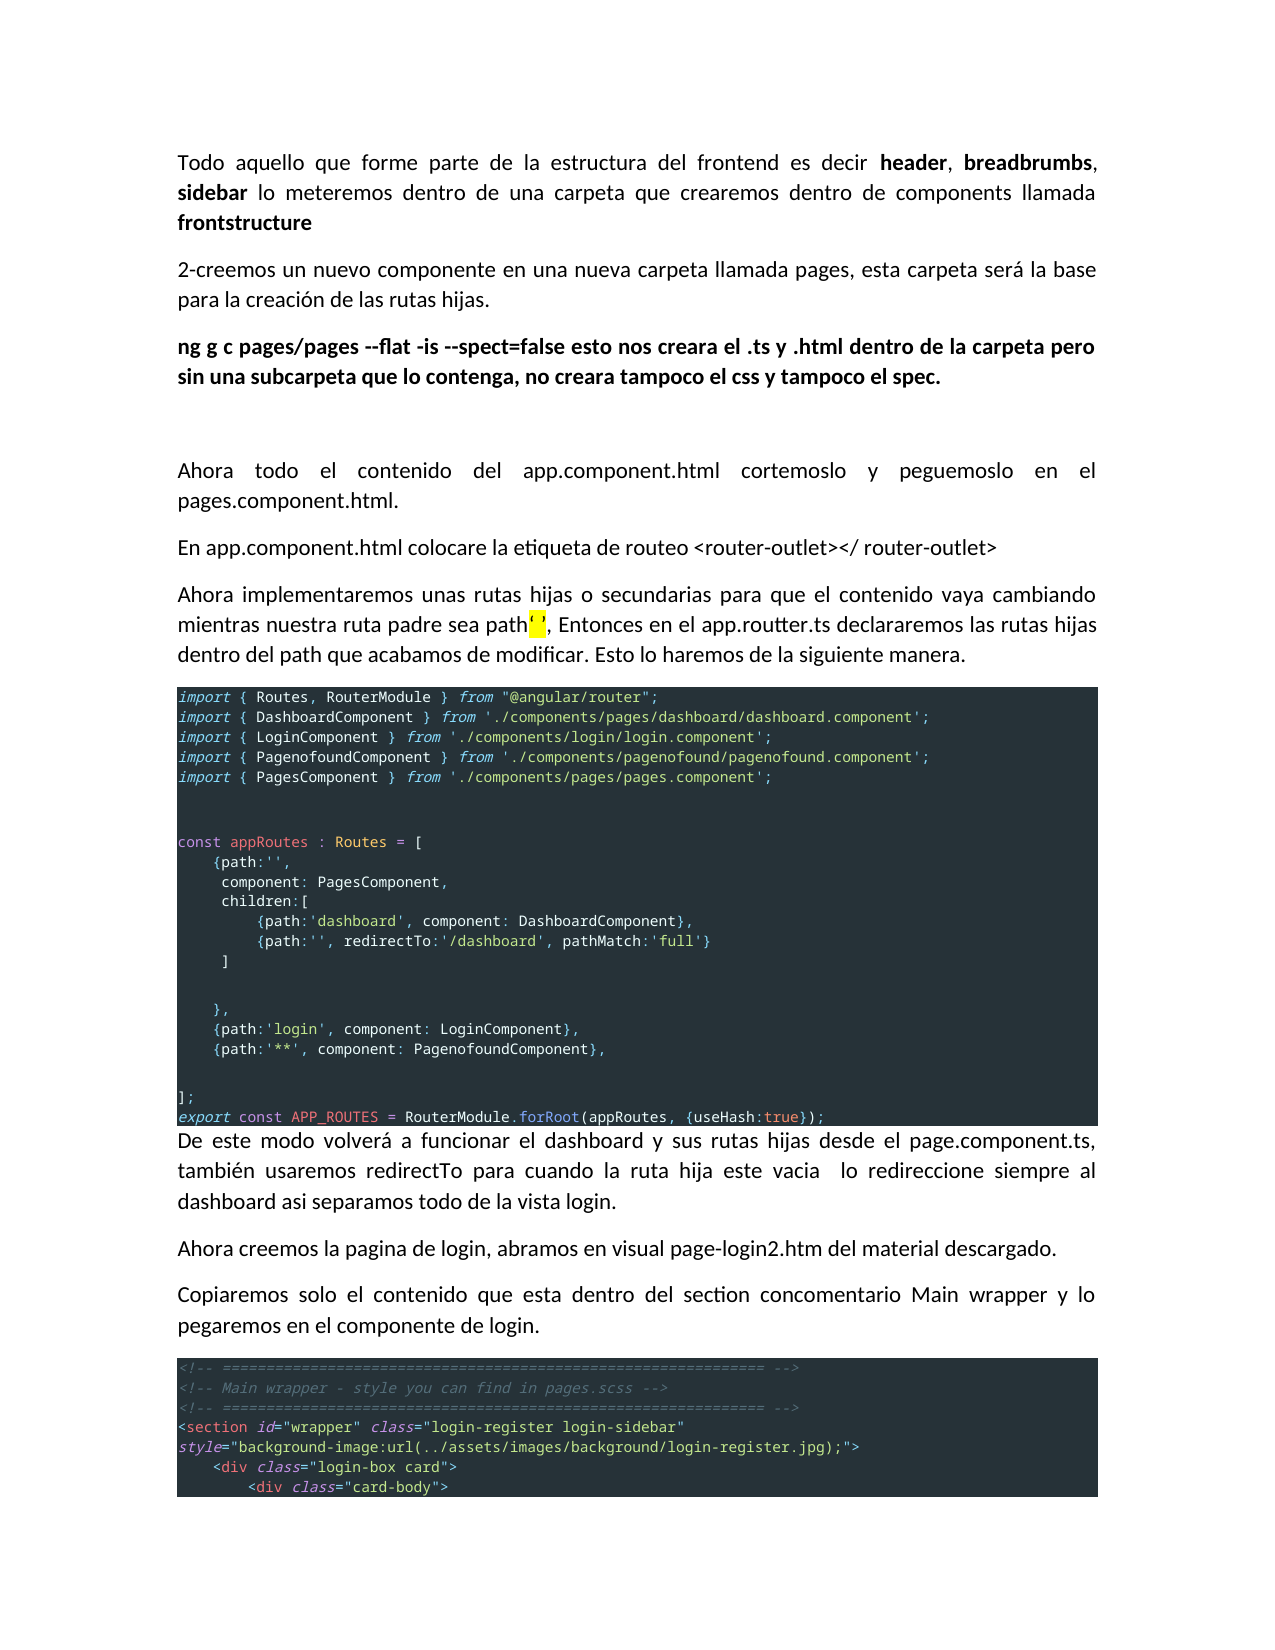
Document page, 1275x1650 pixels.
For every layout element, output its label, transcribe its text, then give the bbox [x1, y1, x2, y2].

text Ahora creemos la pagina de login, abramos en visual page-login2.htm del material descargado. [177, 1234, 1098, 1262]
text <section id="wrapper" class="login-register login-sidebar" style="background-image:url(../assets/images/background/login-register.jpg);"> [177, 1417, 1098, 1457]
text Ahora todo el contenido del app.component.html cortemoslo y peguemoslo en el pages.component.html. [177, 456, 1098, 514]
text {path:'**', component: PagenofoundComponent}, [177, 1039, 1098, 1058]
text import { PagesComponent } from './components/pages/pages.component'; [177, 767, 1098, 787]
text Copiaremos solo el contenido que esta dentro del section concomentario Main wrapper y lo pegaremos en el componente de login. [177, 1281, 1098, 1339]
text Ahora implementaremos unas rutas hijas o secundarias para que el contenido vaya cambiando mientras nuestra ruta padre sea path‘ ’, Entonces en el app.routter.ts declararemos las rutas hijas dentro del path que acabamos de modificar. Esto lo haremos de la siguiente manera. [177, 580, 1098, 668]
text export const APP_ROUTES = RouterModule.forRoot(appRoutes, {useHash:true}); [177, 1106, 1098, 1126]
text <!-- ============================================================== --> [177, 1397, 1098, 1417]
text ] [177, 951, 1098, 971]
text }, [177, 999, 1098, 1019]
text import { PagenofoundComponent } from './components/pagenofound/pagenofound.component'; [177, 747, 1098, 767]
text import { LoginComponent } from './components/login/login.component'; [177, 727, 1098, 747]
text {path:'', redirectTo:'/dashboard', pathMatch:'full'} [177, 931, 1098, 951]
text component: PagesComponent, [177, 871, 1098, 891]
text ]; [177, 1087, 1098, 1106]
text <div class="login-box card"> [177, 1457, 1098, 1477]
text En app.component.html colocare la etiqueta de routeo <router-outlet></ router-outlet> [177, 533, 1098, 561]
text ng g c pages/pages --flat -is --spect=false esto nos creara el .ts y .html dentro de la carpeta pero sin una subcarpeta que lo contenga, no creara tampoco el css y tampoco el spec. [177, 332, 1098, 390]
text {path:'dashboard', component: DashboardComponent}, [177, 911, 1098, 931]
text <!-- Main wrapper - style you can find in pages.scss --> [177, 1377, 1098, 1397]
text 2-creemos un nuevo componente en una nueva carpeta llamada pages, esta carpeta será la base para la creación de las rutas hijas. [177, 255, 1098, 313]
text import { Routes, RouterModule } from "@angular/router"; [177, 687, 1098, 707]
text De este modo volverá a funcionar el dashboard y sus rutas hijas desde el page.component.ts, también usaremos redirectTo para cuando la ruta hija este vacia lo redireccione siempre al dashboard asi separamos todo de la vista login. [177, 1126, 1098, 1215]
text import { DashboardComponent } from './components/pages/dashboard/dashboard.component'; [177, 707, 1098, 727]
text <!-- ============================================================== --> [177, 1358, 1098, 1377]
text children:[ [177, 891, 1098, 911]
text {path:'', [177, 851, 1098, 871]
text {path:'login', component: LoginComponent}, [177, 1019, 1098, 1039]
text const appRoutes : Routes = [ [177, 832, 1098, 851]
text Todo aquello que forme parte de la estructura del frontend es decir header, breadbrumbs, sidebar lo meteremos dentro de una carpeta que crearemos dentro de components llamada frontstructure [177, 148, 1098, 236]
text <div class="card-body"> [177, 1477, 1098, 1497]
